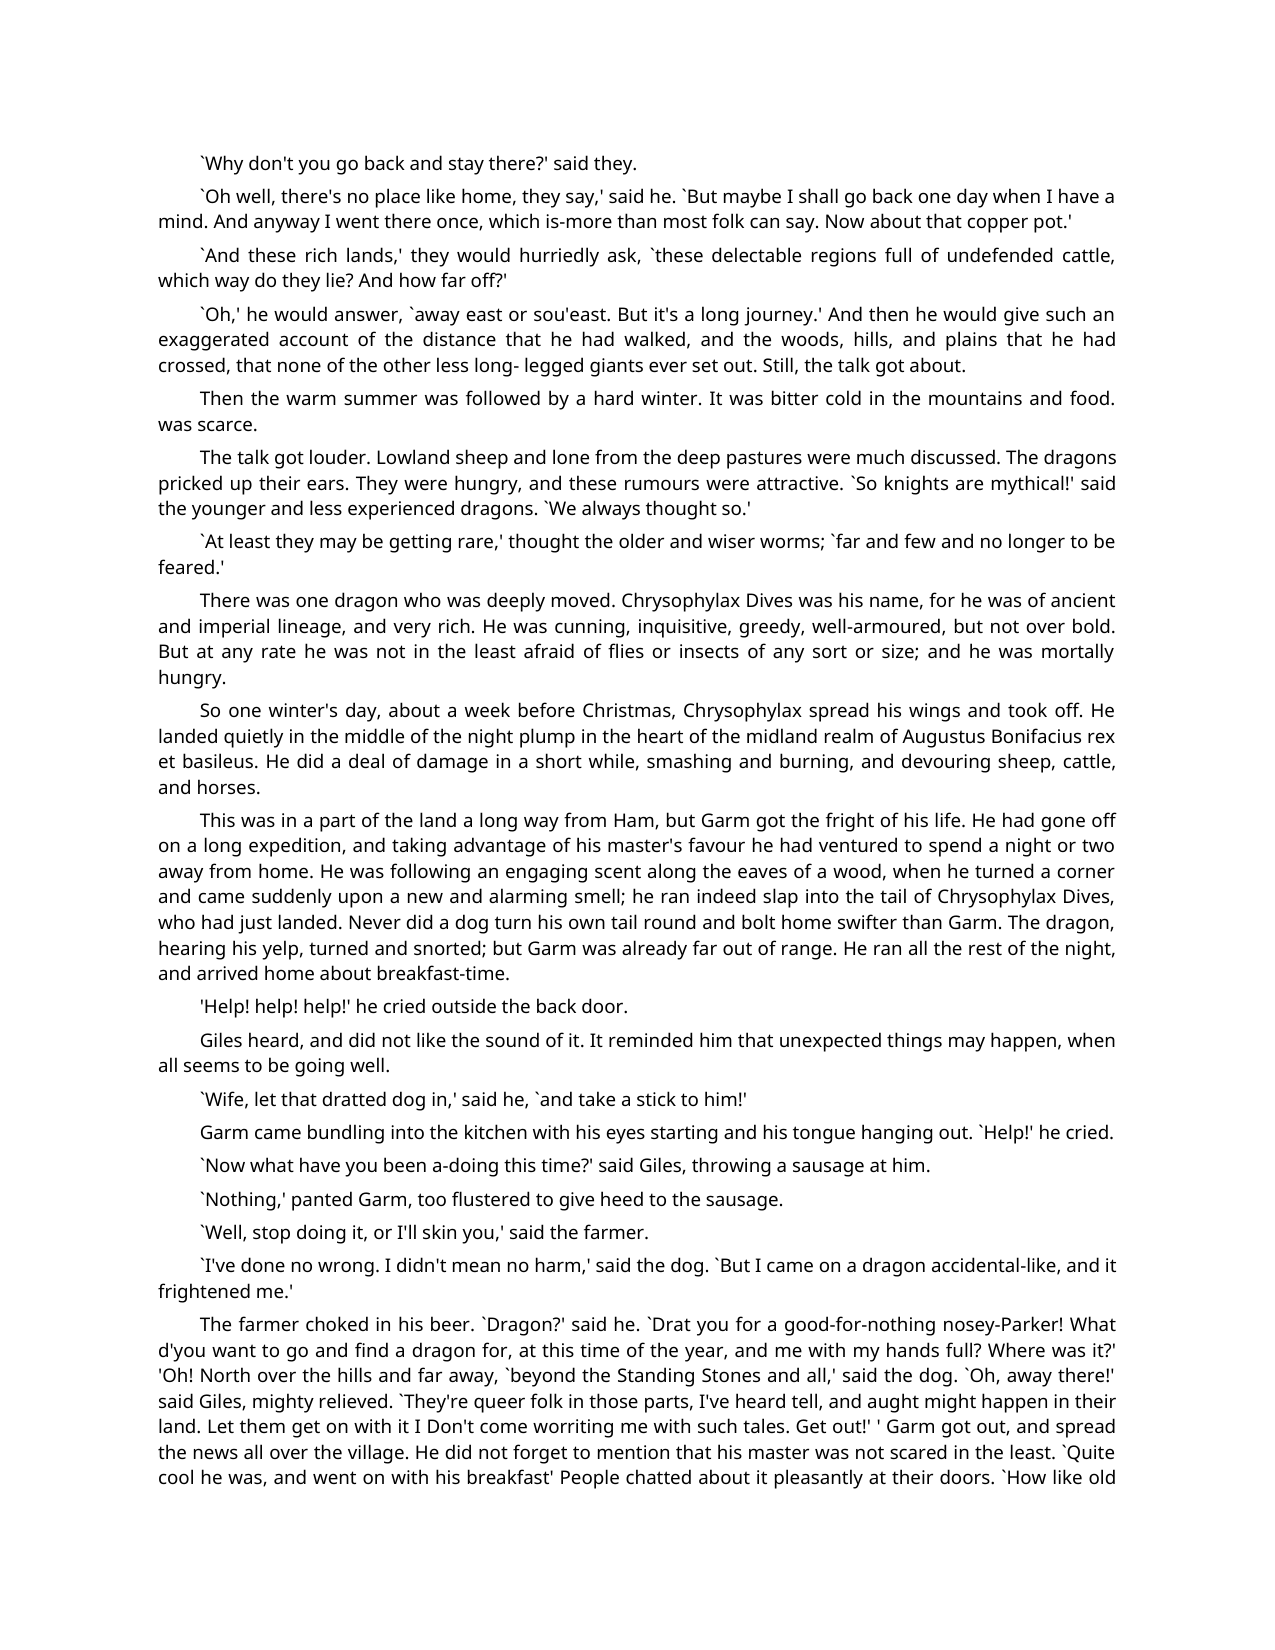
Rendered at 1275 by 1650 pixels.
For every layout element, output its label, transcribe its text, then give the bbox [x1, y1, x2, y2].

text `Well, stop doing it, or I'll skin you,' said the farmer. [158, 1219, 1117, 1245]
text There was one dragon who was deeply moved. Chrysophylax Dives was his name, for he was of ancient and imperial lineage, and very rich. He was cunning, inquisitive, greedy, well-armoured, but not over bold. But at any rate he was not in the least afraid of flies or insects of any sort or size; and he was mortally hungry. [158, 587, 1117, 689]
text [158, 1311, 1117, 1490]
text `Oh well, there's no place like home, they say,' said he. `But maybe I shall go back one day when I have a mind. And anyway I went there once, which is-more than most folk can say. Now about that copper pot.' [158, 183, 1117, 234]
text So one winter's day, about a week before Christmas, Chrysophylax spread his wings and took off. He landed quietly in the middle of the night plump in the heart of the midland realm of Augustus Bonifacius rex et basileus. He did a deal of damage in a short while, smashing and burning, and devouring sheep, cattle, and horses. [158, 697, 1117, 799]
text `I've done no wrong. I didn't mean no harm,' said the dog. `But I came on a dragon accidental-like, and it frightened me.' [158, 1253, 1117, 1304]
text Giles heard, and did not like the sound of it. It reminded him that unexpected things may happen, when all seems to be going well. [158, 1027, 1117, 1078]
text This was in a part of the land a long way from Ham, but Garm got the fright of his life. He had gone off on a long expedition, and taking advantage of his master's favour he had ventured to spend a night or two away from home. He was following an engaging scent along the eaves of a wood, when he turned a corner and came suddenly upon a new and alarming smell; he ran indeed slap into the tail of Chrysophylax Dives, who had just landed. Never did a dog turn his own tail round and bolt home swifter than Garm. The dragon, hearing his yelp, turned and snorted; but Garm was already far out of range. He ran all the rest of the night, and arrived home about breakfast-time. [158, 807, 1117, 986]
text `Oh,' he would answer, `away east or sou'east. But it's a long journey.' And then he would give such an exaggerated account of the distance that he had walked, and the woods, hills, and plains that he had crossed, that none of the other less long- legged giants ever set out. Still, the talk got about. [158, 301, 1117, 378]
text `And these rich lands,' they would hurriedly ask, `these delectable regions full of undefended cattle, which way do they lie? And how far off?' [158, 242, 1117, 293]
text `Wife, let that dratted dog in,' said he, `and take a stick to him!' [158, 1086, 1117, 1111]
text `Nothing,' panted Garm, too flustered to give heed to the sausage. [158, 1186, 1117, 1211]
text 'Help! help! help!' he cried outside the back door. [158, 994, 1117, 1019]
text `Why don't you go back and stay there?' said they. [158, 150, 1117, 176]
text The talk got louder. Lowland sheep and lone from the deep pastures were much discussed. The dragons pricked up their ears. They were hungry, and these rumours were attractive. `So knights are mythical!' said the younger and less experienced dragons. `We always thought so.' [158, 444, 1117, 521]
text Then the warm summer was followed by a hard winter. It was bitter cold in the mountains and food. was scarce. [158, 385, 1117, 436]
text `At least they may be getting rare,' thought the older and wiser worms; `far and few and no longer to be feared.' [158, 529, 1117, 580]
text Garm came bundling into the kitchen with his eyes starting and his tongue hanging out. `Help!' he cried. [158, 1119, 1117, 1145]
text `Now what have you been a-doing this time?' said Giles, throwing a sausage at him. [158, 1153, 1117, 1178]
